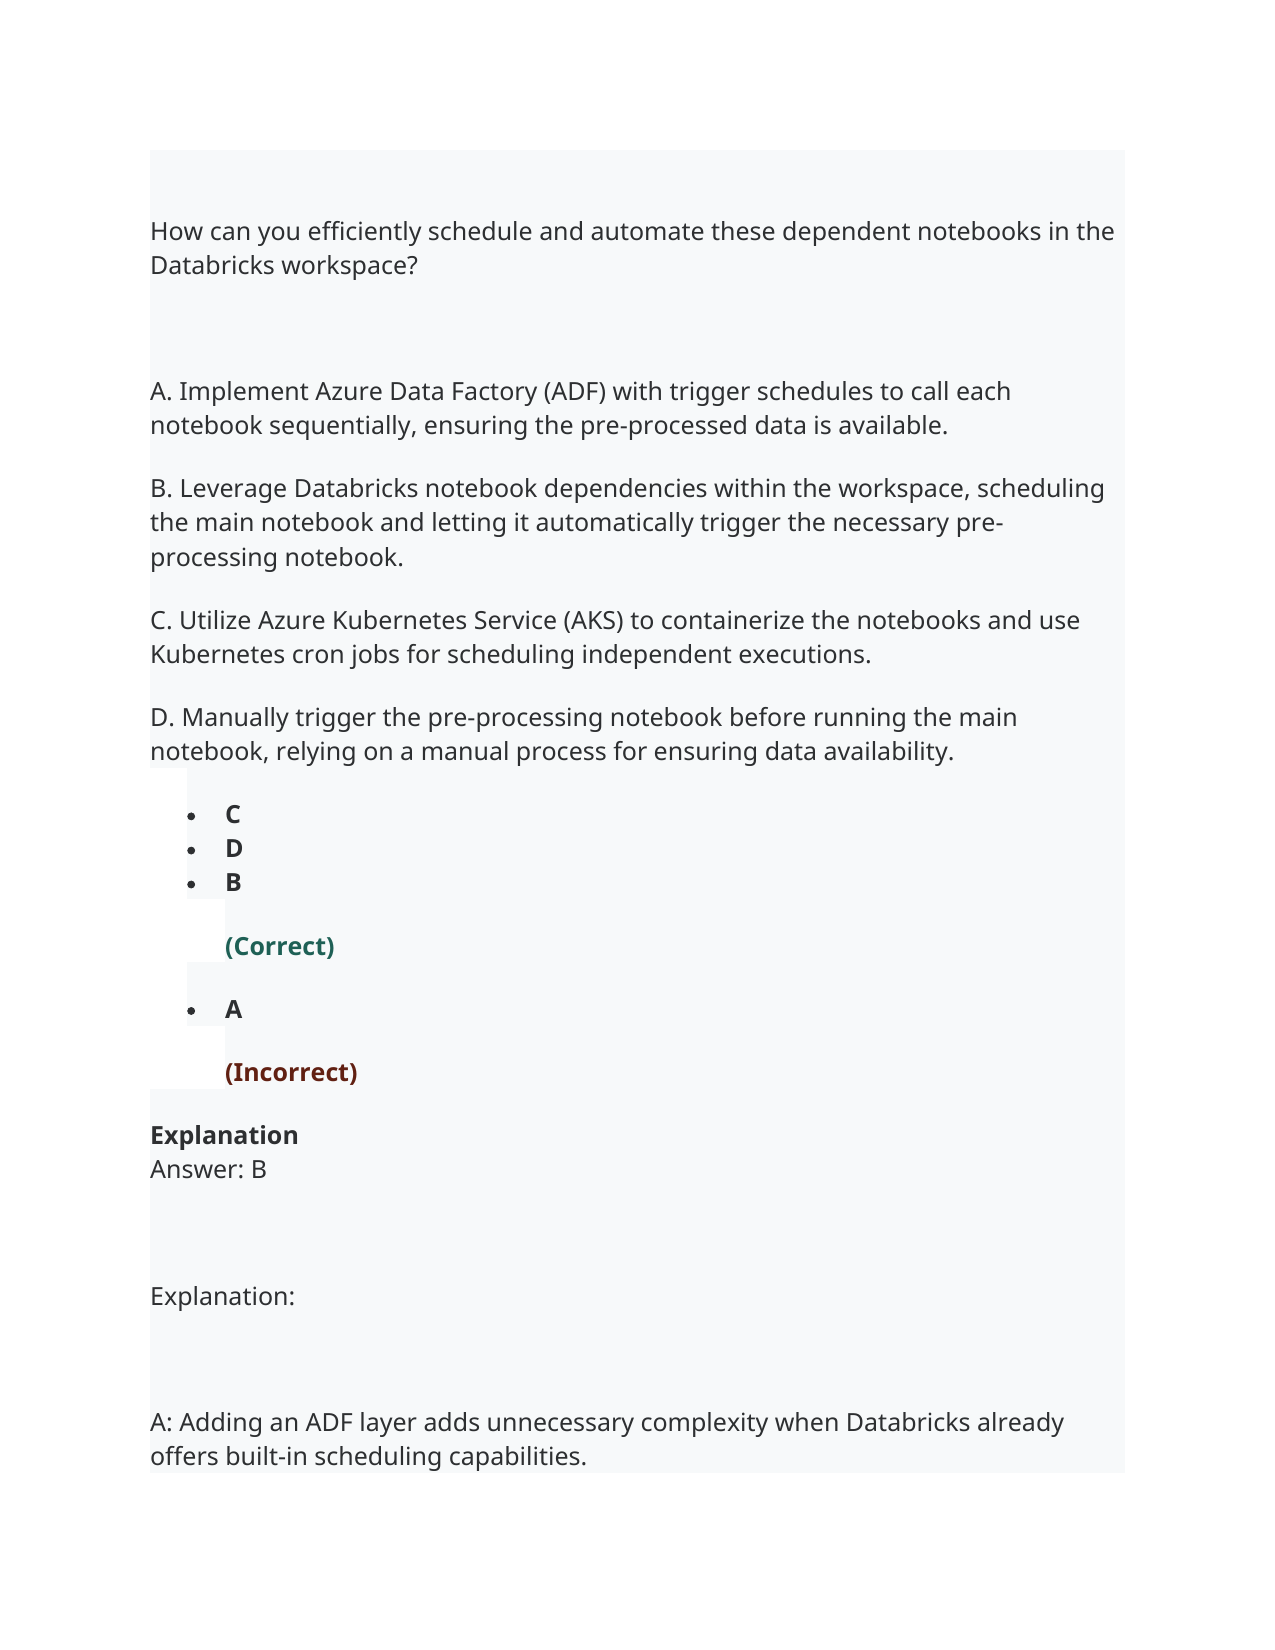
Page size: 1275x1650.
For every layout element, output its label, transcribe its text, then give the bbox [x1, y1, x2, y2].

list C [187, 797, 1125, 831]
text D. Manually trigger the pre-processing notebook before running the main notebook, relying on a manual process for ensuring data availability. [150, 700, 1125, 768]
text Explanation: [150, 1278, 1125, 1313]
text C. Utilize Azure Kubernetes Service (AKS) to containerize the notebooks and use Kubernetes cron jobs for scheduling independent executions. [150, 602, 1125, 671]
list A [187, 992, 1125, 1026]
list B [187, 865, 1125, 899]
text A: Adding an ADF layer adds unnecessary complexity when Databricks already offers built-in scheduling capabilities. [150, 1405, 1125, 1473]
text Explanation [150, 1118, 1125, 1152]
text Answer: B [150, 1152, 1125, 1186]
text How can you efficiently schedule and automate these dependent notebooks in the Databricks workspace? [150, 213, 1125, 281]
text A. Implement Azure Data Factory (ADF) with trigger schedules to call each notebook sequentially, ensuring the pre-processed data is available. [150, 374, 1125, 442]
text B. Leverage Databricks notebook dependencies within the workspace, scheduling the main notebook and letting it automatically trigger the necessary pre-processing notebook. [150, 471, 1125, 573]
text (Correct) [225, 928, 1125, 962]
text (Incorrect) [225, 1055, 1125, 1089]
list D [187, 831, 1125, 865]
